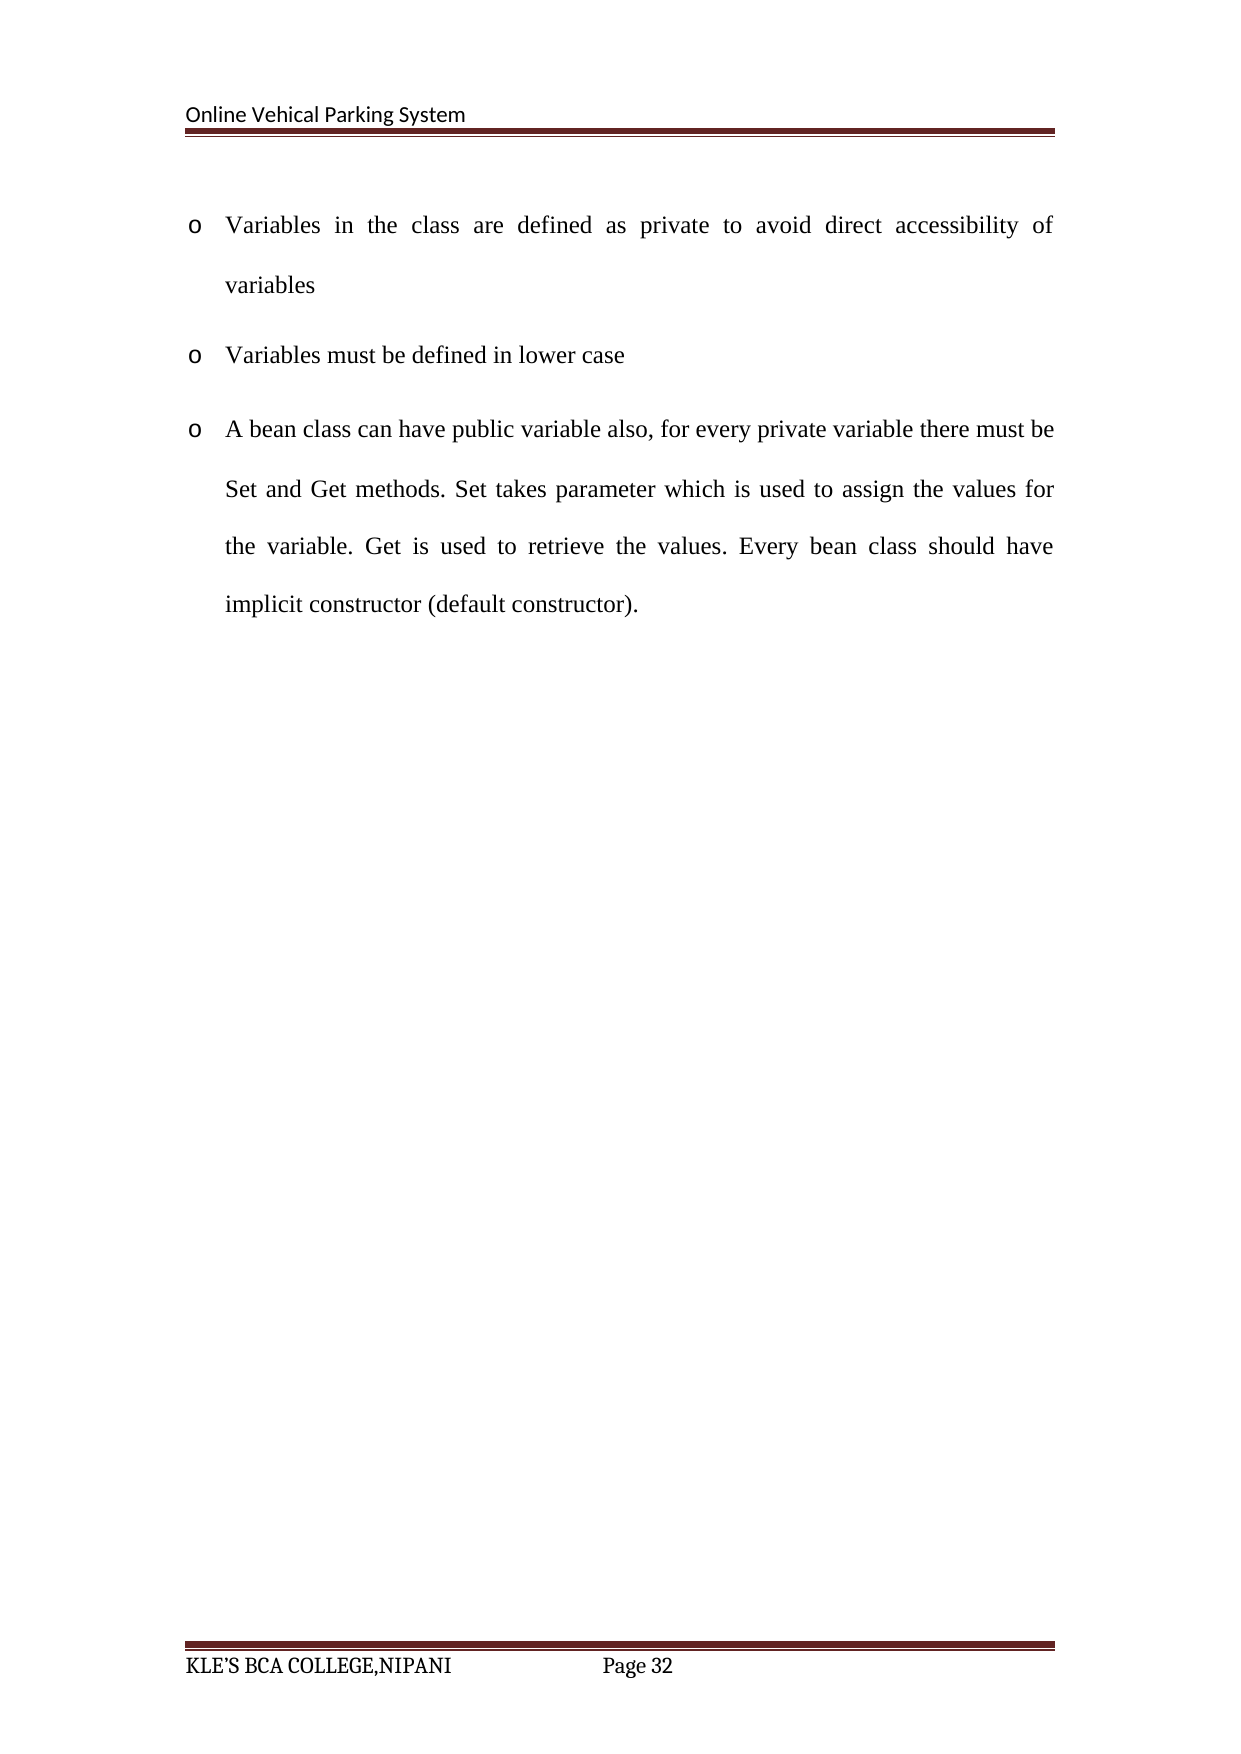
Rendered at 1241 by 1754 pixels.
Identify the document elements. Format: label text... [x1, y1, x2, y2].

list Variables in the class are defined as private to avoid direct accessibility of variables [187, 210, 1055, 299]
list Variables must be defined in lower case [187, 340, 1055, 371]
list A bean class can have public variable also, for every private variable there must be Set and Get methods. Set takes parameter which is used to assign the values for the variable. Get is used to retrieve the values. Every bean class should have implicit constructor (default constructor). [187, 414, 1055, 617]
